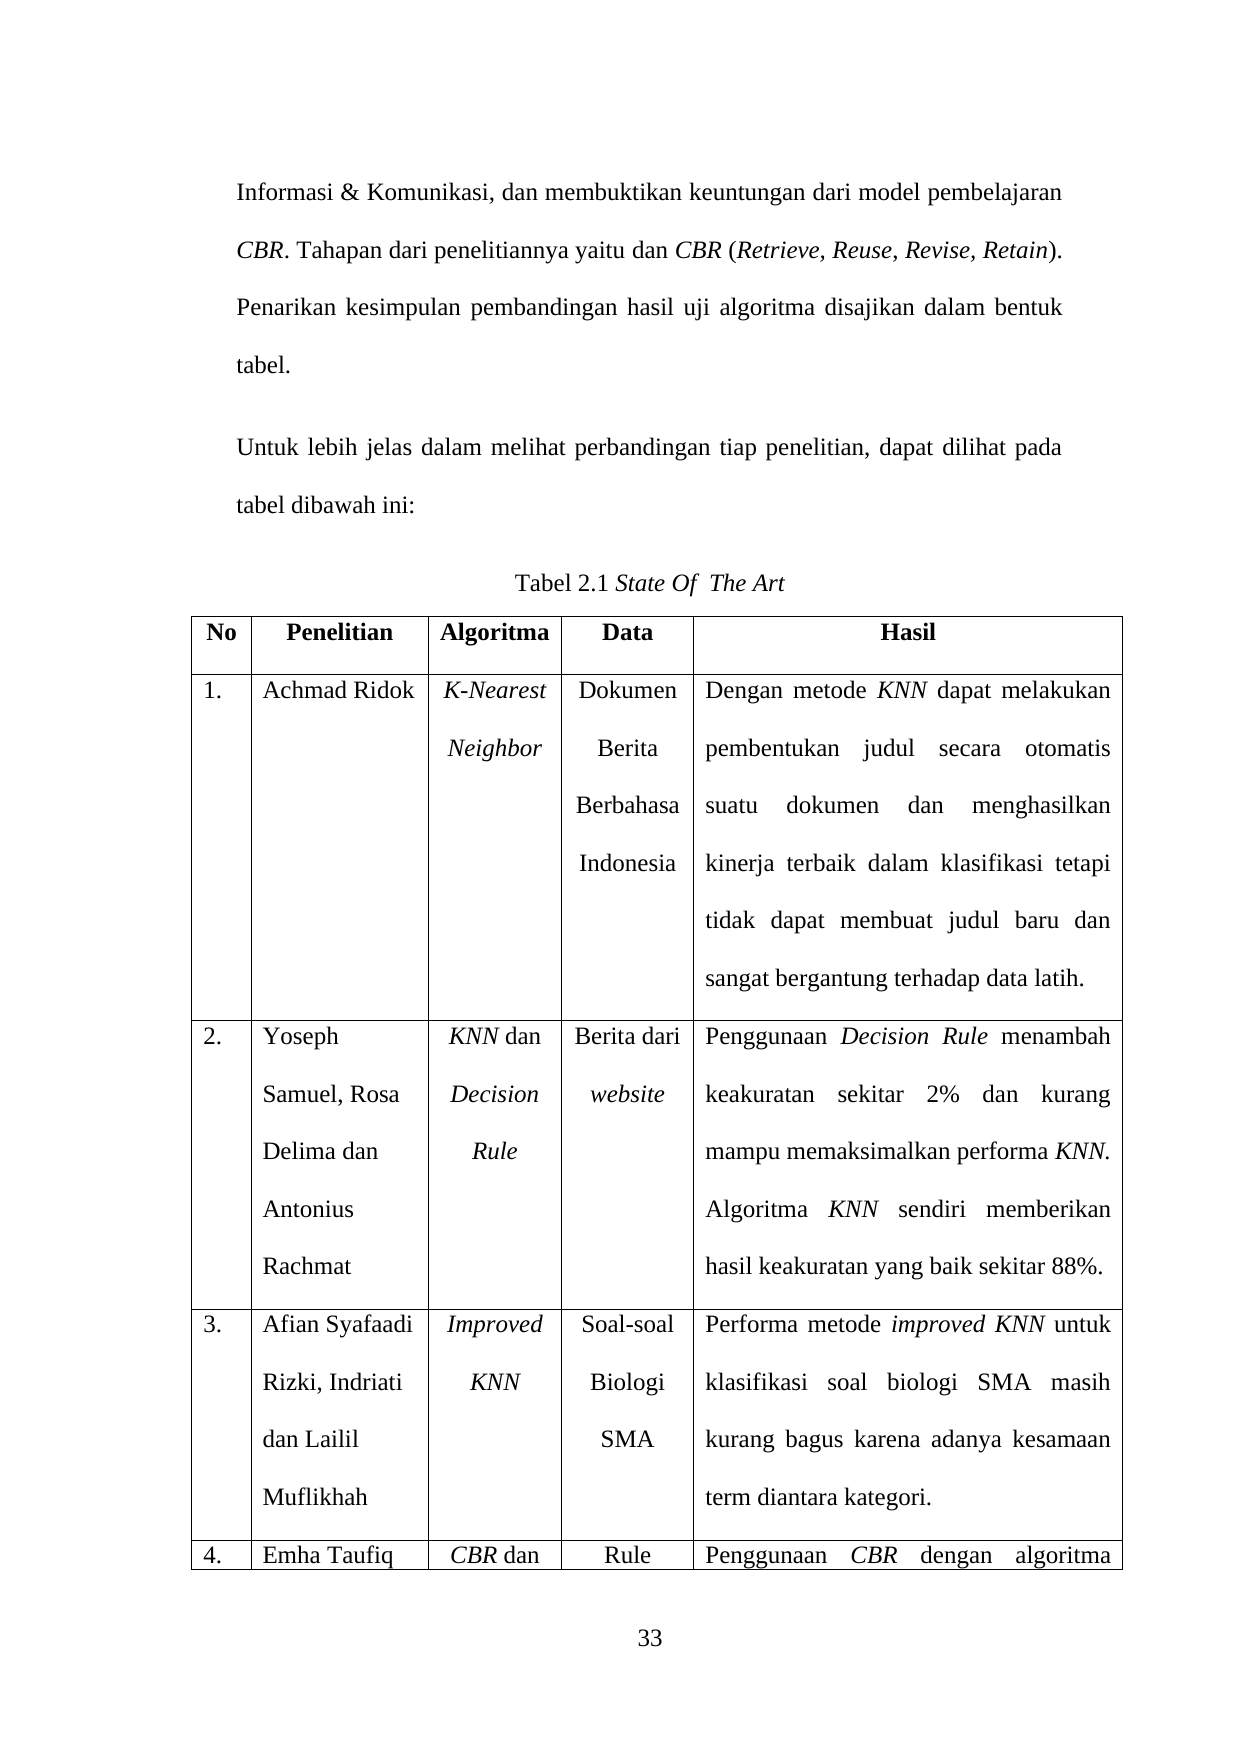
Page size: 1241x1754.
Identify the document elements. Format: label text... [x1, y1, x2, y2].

table_cell Dengan metode KNN dapat melakukan pembentukan judul secara otomatis suatu dokumen dan menghasilkan kinerja terbaik dalam klasifikasi tetapi tidak dapat membuat judul baru dan sangat bergantung terhadap data latih. [694, 675, 1122, 1020]
table_cell KNN dan Decision Rule [429, 1021, 561, 1308]
table_cell Penggunaan Decision Rule menambah keakuratan sekitar 2% dan kurang mampu memaksimalkan performa KNN. Algoritma KNN sendiri memberikan hasil keakuratan yang baik sekitar 88%. [694, 1021, 1122, 1308]
table_cell Achmad Ridok [252, 675, 428, 1020]
table_cell Berita dari website [562, 1021, 693, 1308]
text Untuk lebih jelas dalam melihat perbandingan tiap penelitian, dapat dilihat pada tabel dibawah ini: [236, 432, 1063, 518]
table_cell 2. [192, 1021, 251, 1308]
table_header No [192, 617, 251, 674]
table_header Data [562, 617, 693, 674]
table_cell Afian Syafaadi Rizki, Indriati dan Lailil Muflikhah [252, 1310, 428, 1539]
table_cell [429, 1541, 561, 1569]
text Tabel 2.1 State Of The Art [236, 568, 1063, 597]
table_cell Soal-soal Biologi SMA [562, 1310, 693, 1539]
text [236, 177, 1063, 378]
table_cell Dokumen Berita Berbahasa Indonesia [562, 675, 693, 1020]
table_cell Rule Based System [562, 1541, 693, 1569]
table_cell 4. [192, 1541, 251, 1569]
table_cell 3. [192, 1310, 251, 1539]
table_cell 1. [192, 675, 251, 1020]
table_header Algoritma [429, 617, 561, 674]
table_cell K-Nearest Neighbor [429, 675, 561, 1020]
table_cell Performa metode improved KNN untuk klasifikasi soal biologi SMA masih kurang bagus karena adanya kesamaan term diantara kategori. [694, 1310, 1122, 1539]
table_cell Yoseph Samuel, Rosa Delima dan Antonius Rachmat [252, 1021, 428, 1308]
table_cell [694, 1541, 1122, 1569]
table_cell Emha Taufiq Luthfi [252, 1541, 428, 1569]
table_cell Improved KNN [429, 1310, 561, 1539]
table_header Penelitian [252, 617, 428, 674]
table_header Hasil [694, 617, 1122, 674]
